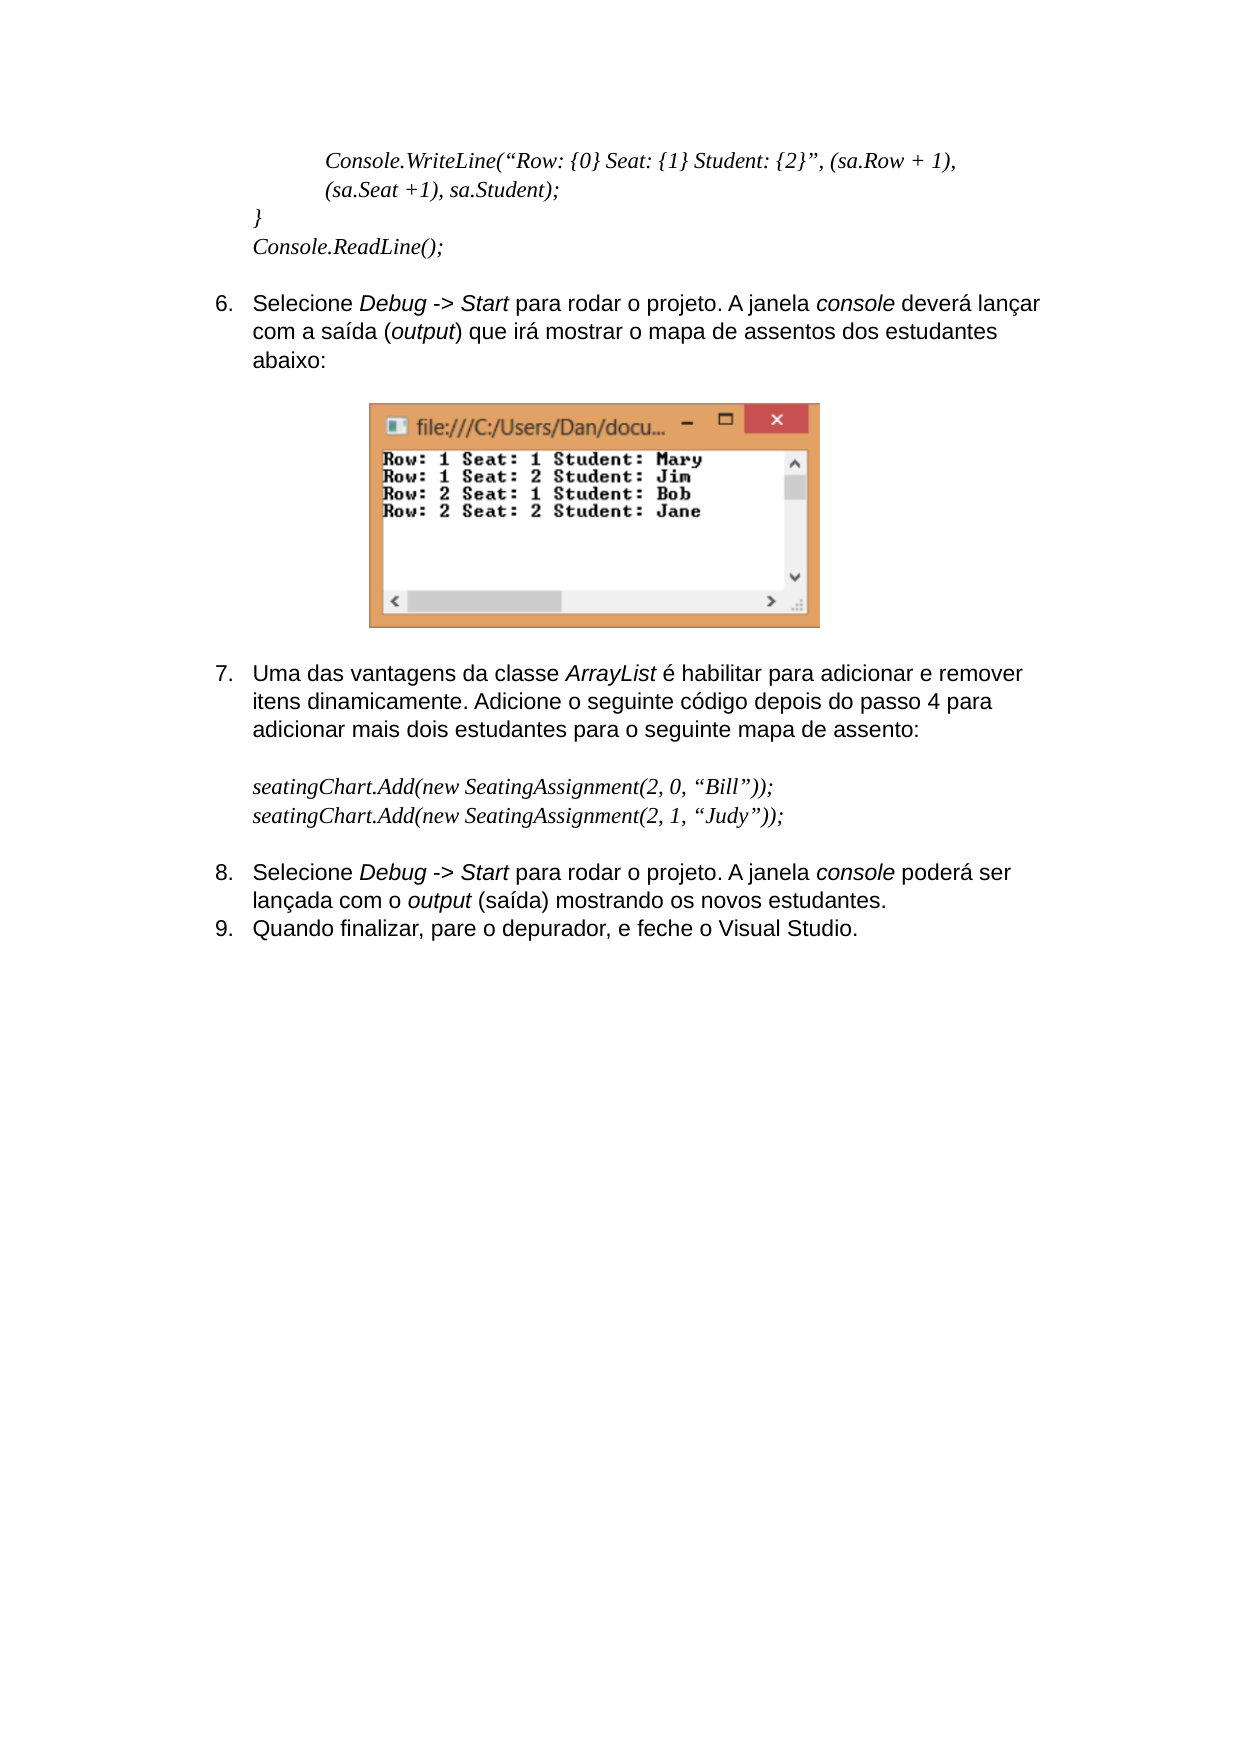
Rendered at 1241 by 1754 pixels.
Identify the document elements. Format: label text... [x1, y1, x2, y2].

list Console.ReadLine(); [252, 233, 1063, 259]
list Selecione Debug -> Start para rodar o projeto. A janela console poderá ser lançada com o output (saída) mostrando os novos estudantes. [215, 858, 1063, 913]
list } [252, 204, 1063, 231]
list Console.WriteLine(“Row: {0} Seat: {1} Student: {2}”, (sa.Row + 1), [252, 148, 1063, 174]
list seatingChart.Add(new SeatingAssignment(2, 1, “Judy”)); [252, 802, 1063, 828]
list Uma das vantagens da classe ArrayList é habilitar para adicionar e remover itens dinamicamente. Adicione o seguinte código depois do passo 4 para adicionar mais dois estudantes para o seguinte mapa de assento: [215, 659, 1063, 743]
list Quando finalizar, pare o depurador, e feche o Visual Studio. [215, 915, 1063, 942]
picture [368, 402, 821, 628]
list Selecione Debug -> Start para rodar o projeto. A janela console deverá lançar com a saída (output) que irá mostrar o mapa de assentos dos estudantes abaixo: [215, 290, 1063, 373]
list seatingChart.Add(new SeatingAssignment(2, 0, “Bill”)); [252, 773, 1063, 799]
list (sa.Seat +1), sa.Student); [252, 176, 1063, 202]
